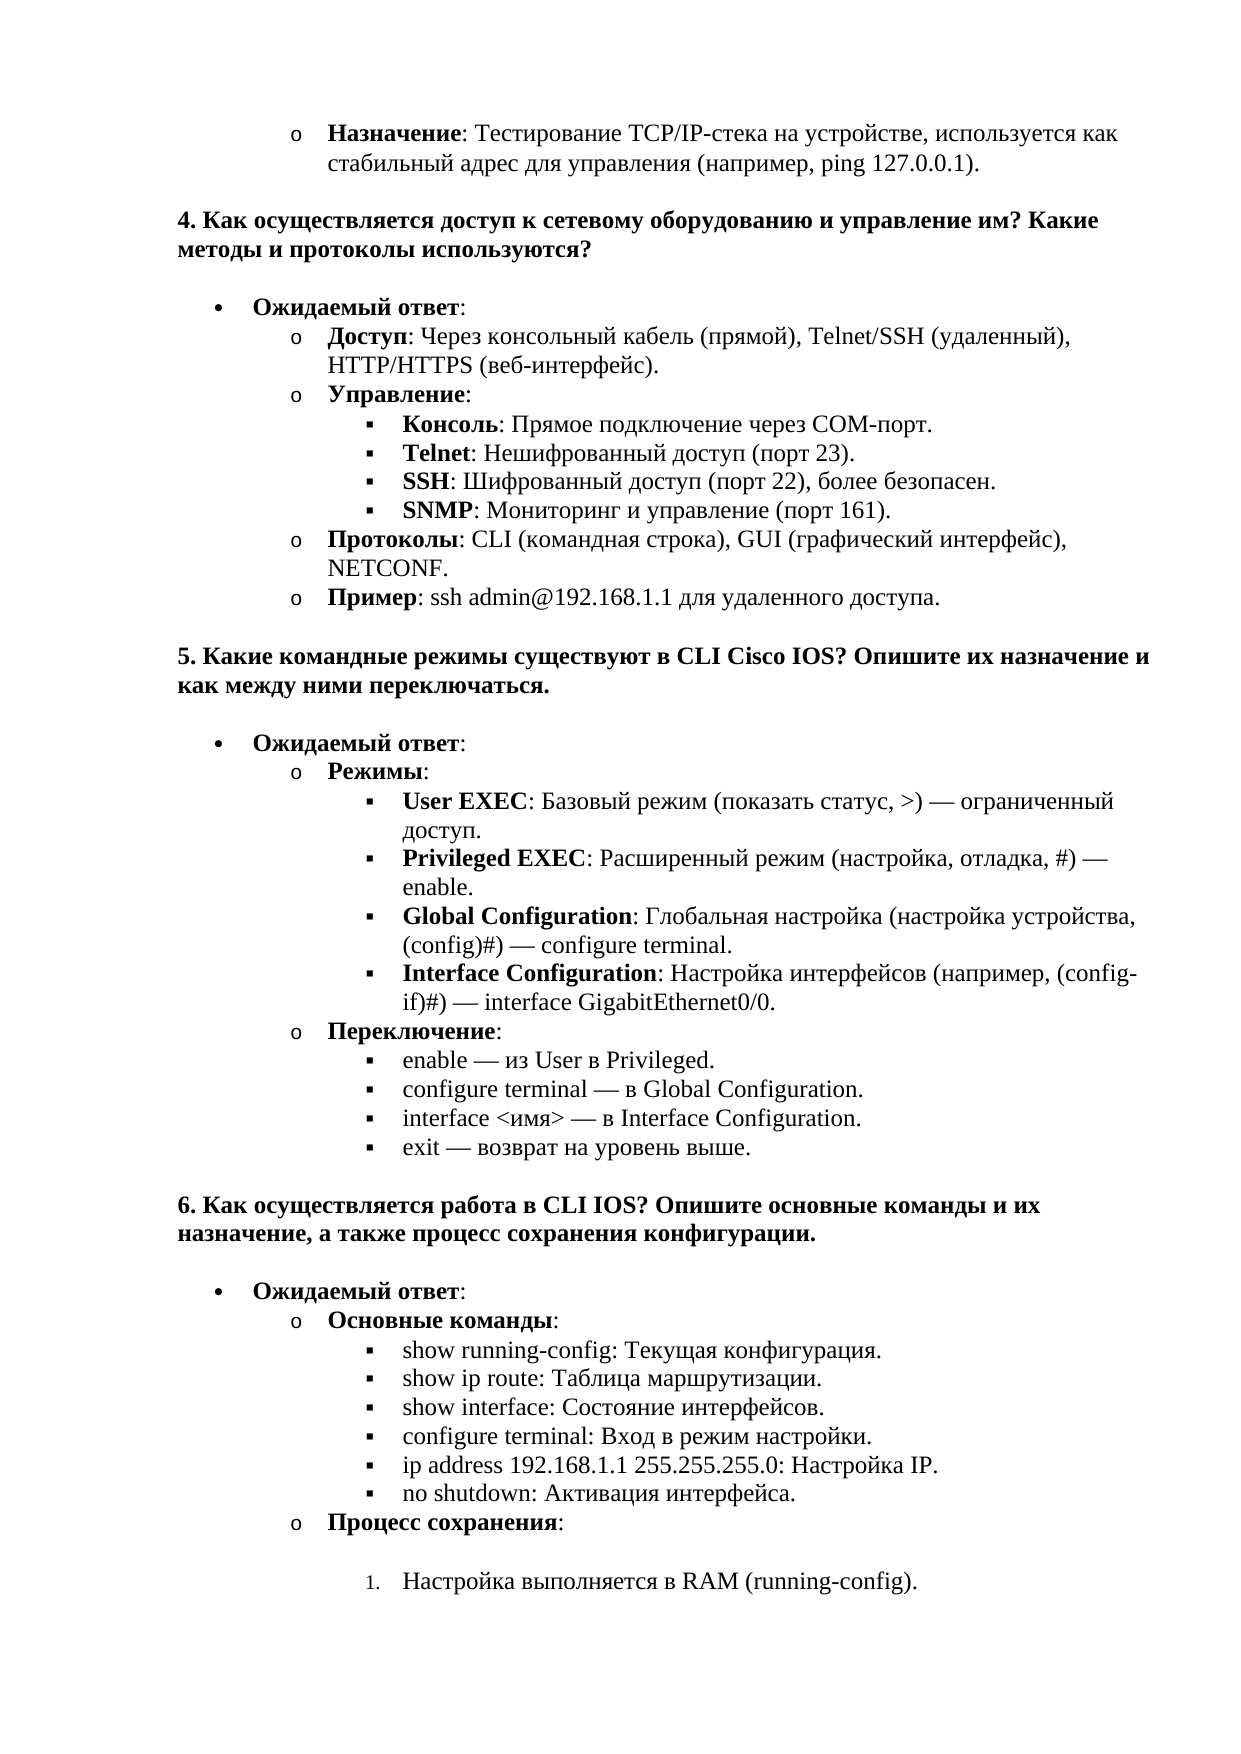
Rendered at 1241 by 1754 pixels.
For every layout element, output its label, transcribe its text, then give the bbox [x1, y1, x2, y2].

list Ожидаемый ответ: [215, 292, 1152, 321]
list Privileged EXEC: Расширенный режим (настройка, отладка, #) — enable. [365, 843, 1152, 901]
list Global Configuration: Глобальная настройка (настройка устройства, (config)#) — configure terminal. [365, 901, 1152, 958]
list show ip route: Таблица маршрутизации. [365, 1363, 1152, 1392]
list Назначение: Тестирование TCP/IP-стека на устройстве, используется как стабильный адрес для управления (например, ping 127.0.0.1). [290, 118, 1152, 176]
list no shutdown: Активация интерфейса. [365, 1478, 1152, 1507]
list configure terminal — в Global Configuration. [365, 1074, 1152, 1103]
text 6. Как осуществляется работа в CLI IOS? Опишите основные команды и их назначение, а также процесс сохранения конфигурации. [177, 1190, 1152, 1247]
list Переключение: [290, 1016, 1152, 1046]
list Ожидаемый ответ: [215, 728, 1152, 756]
list Режимы: [290, 756, 1152, 786]
list Ожидаемый ответ: [215, 1276, 1152, 1305]
list show interface: Состояние интерфейсов. [365, 1392, 1152, 1421]
list Доступ: Через консольный кабель (прямой), Telnet/SSH (удаленный), HTTP/HTTPS (веб-интерфейс). [290, 321, 1152, 379]
list show running-config: Текущая конфигурация. [365, 1335, 1152, 1363]
list exit — возврат на уровень выше. [365, 1132, 1152, 1161]
text 4. Как осуществляется доступ к сетевому оборудованию и управление им? Какие методы и протоколы используются? [177, 206, 1152, 263]
list interface <имя> — в Interface Configuration. [365, 1103, 1152, 1132]
list Управление: [290, 379, 1152, 409]
list User EXEC: Базовый режим (показать статус, >) — ограниченный доступ. [365, 786, 1152, 843]
list enable — из User в Privileged. [365, 1046, 1152, 1074]
list Основные команды: [290, 1305, 1152, 1335]
list SSH: Шифрованный доступ (порт 22), более безопасен. [365, 466, 1152, 495]
list SNMP: Мониторинг и управление (порт 161). [365, 495, 1152, 524]
list Пример: ssh admin@192.168.1.1 для удаленного доступа. [290, 582, 1152, 612]
list Telnet: Нешифрованный доступ (порт 23). [365, 438, 1152, 466]
list Interface Configuration: Настройка интерфейсов (например, (config-if)#) — interface GigabitEthernet0/0. [365, 958, 1152, 1016]
list configure terminal: Вход в режим настройки. [365, 1421, 1152, 1450]
list Консоль: Прямое подключение через COM-порт. [365, 409, 1152, 438]
list Протоколы: CLI (командная строка), GUI (графический интерфейс), NETCONF. [290, 524, 1152, 582]
list Настройка выполняется в RAM (running-config). [365, 1566, 1152, 1595]
text 5. Какие командные режимы существуют в CLI Cisco IOS? Опишите их назначение и как между ними переключаться. [177, 641, 1152, 698]
list ip address 192.168.1.1 255.255.255.0: Настройка IP. [365, 1450, 1152, 1478]
list Процесс сохранения: [290, 1507, 1152, 1537]
